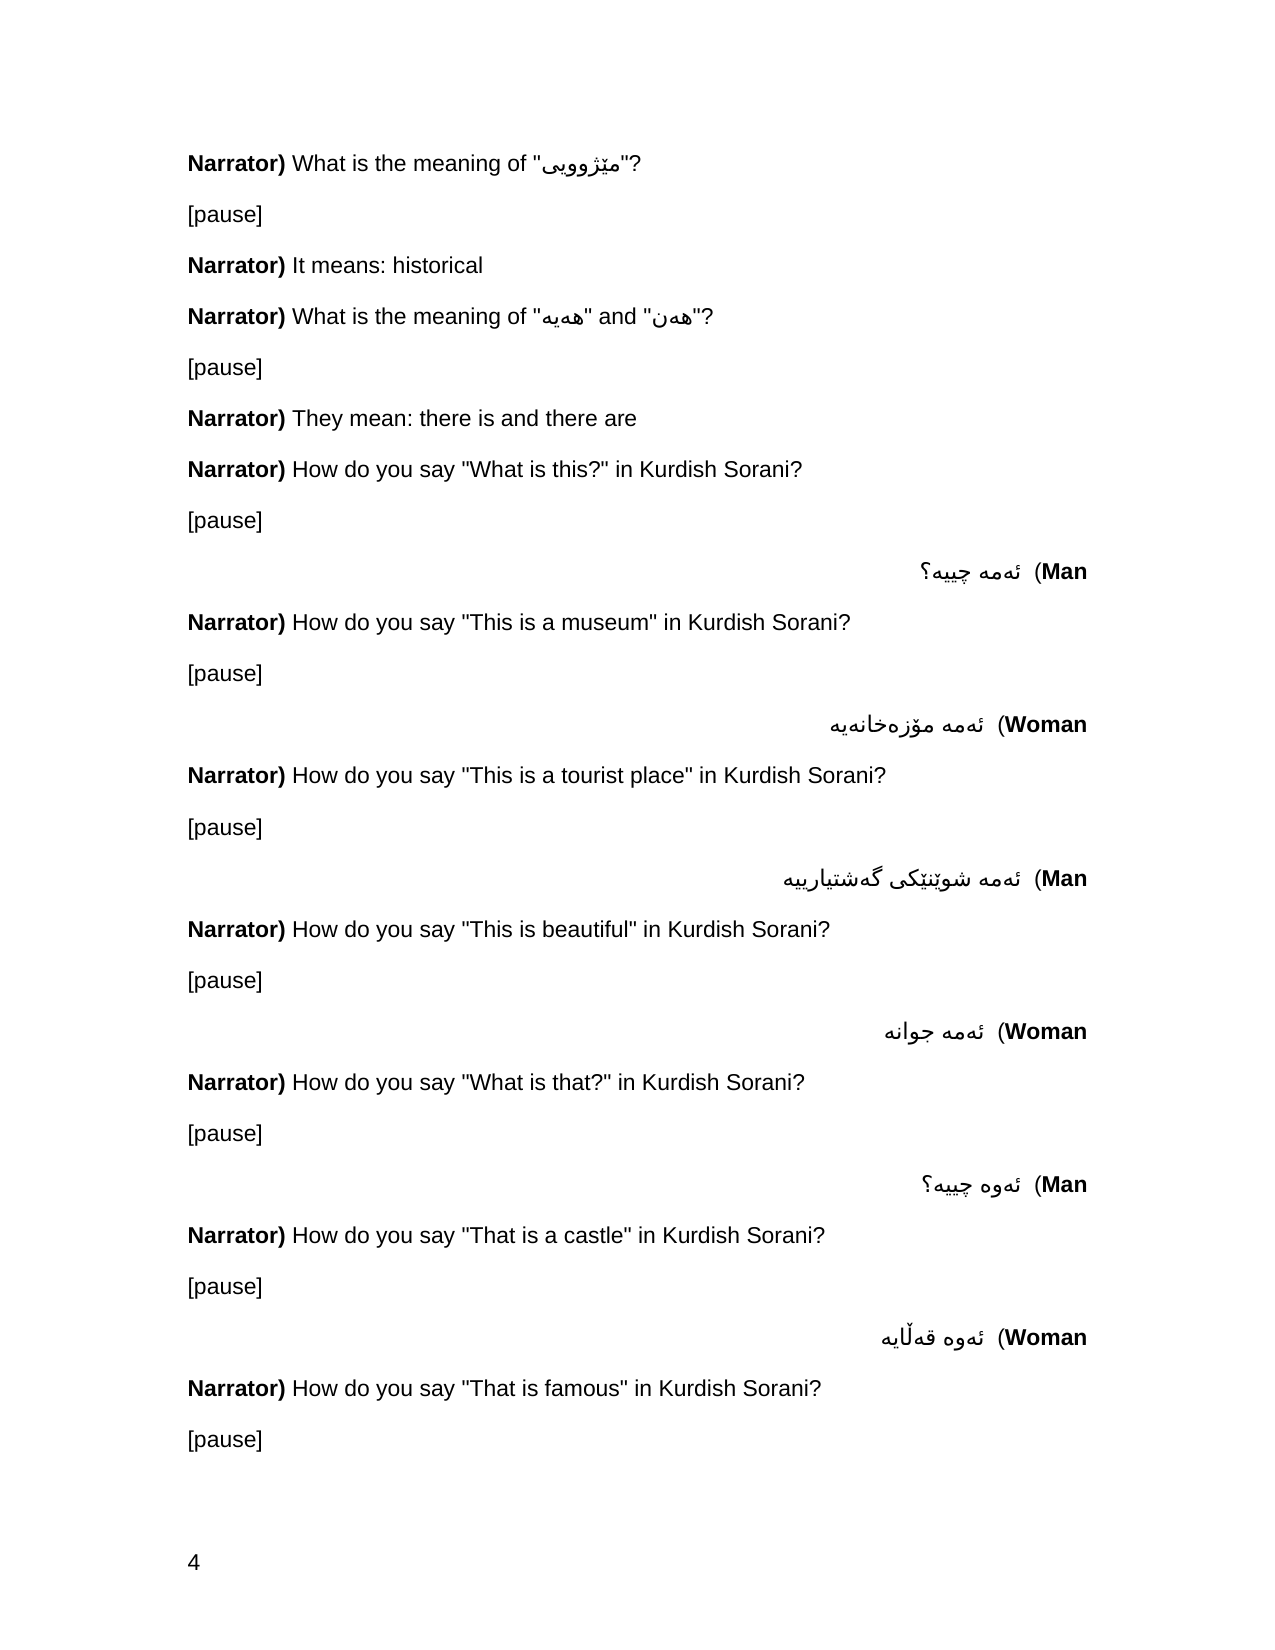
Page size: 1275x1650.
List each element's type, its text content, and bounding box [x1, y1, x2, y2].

text [pause] [187, 660, 1087, 687]
text Narrator) What is the meaning of "مێژوویی"? [187, 150, 1087, 176]
text [pause] [187, 507, 1087, 534]
text [pause] [187, 201, 1087, 227]
text Narrator) How do you say "This is a tourist place" in Kurdish Sorani? [187, 762, 1087, 789]
text Man) ئەمە شوێنێکی گەشتیارییە [187, 864, 1087, 891]
text Narrator) How do you say "What is this?" in Kurdish Sorani? [187, 456, 1087, 483]
text [pause] [187, 813, 1087, 840]
text [pause] [187, 967, 1087, 993]
text [pause] [187, 354, 1087, 381]
text Narrator) It means: historical [187, 252, 1087, 278]
text [pause] [187, 1120, 1087, 1146]
text Narrator) How do you say "That is a castle" in Kurdish Sorani? [187, 1222, 1087, 1248]
text Man) ئەمە چییە؟ [187, 558, 1087, 585]
text [pause] [187, 1273, 1087, 1299]
text Narrator) How do you say "What is that?" in Kurdish Sorani? [187, 1069, 1087, 1095]
text Man) ئەوە چییە؟ [187, 1171, 1087, 1197]
text Narrator) They mean: there is and there are [187, 405, 1087, 432]
text Woman) ئەمە جوانە [187, 1018, 1087, 1044]
text Narrator) How do you say "This is a museum" in Kurdish Sorani? [187, 609, 1087, 636]
text Narrator) How do you say "That is famous" in Kurdish Sorani? [187, 1375, 1087, 1401]
text Narrator) What is the meaning of "هەیە" and "هەن"? [187, 303, 1087, 329]
text Woman) ئەوە قەڵایە [187, 1324, 1087, 1350]
text [pause] [187, 1426, 1087, 1452]
text Narrator) How do you say "This is beautiful" in Kurdish Sorani? [187, 916, 1087, 942]
text Woman) ئەمە مۆزەخانەیە [187, 711, 1087, 738]
